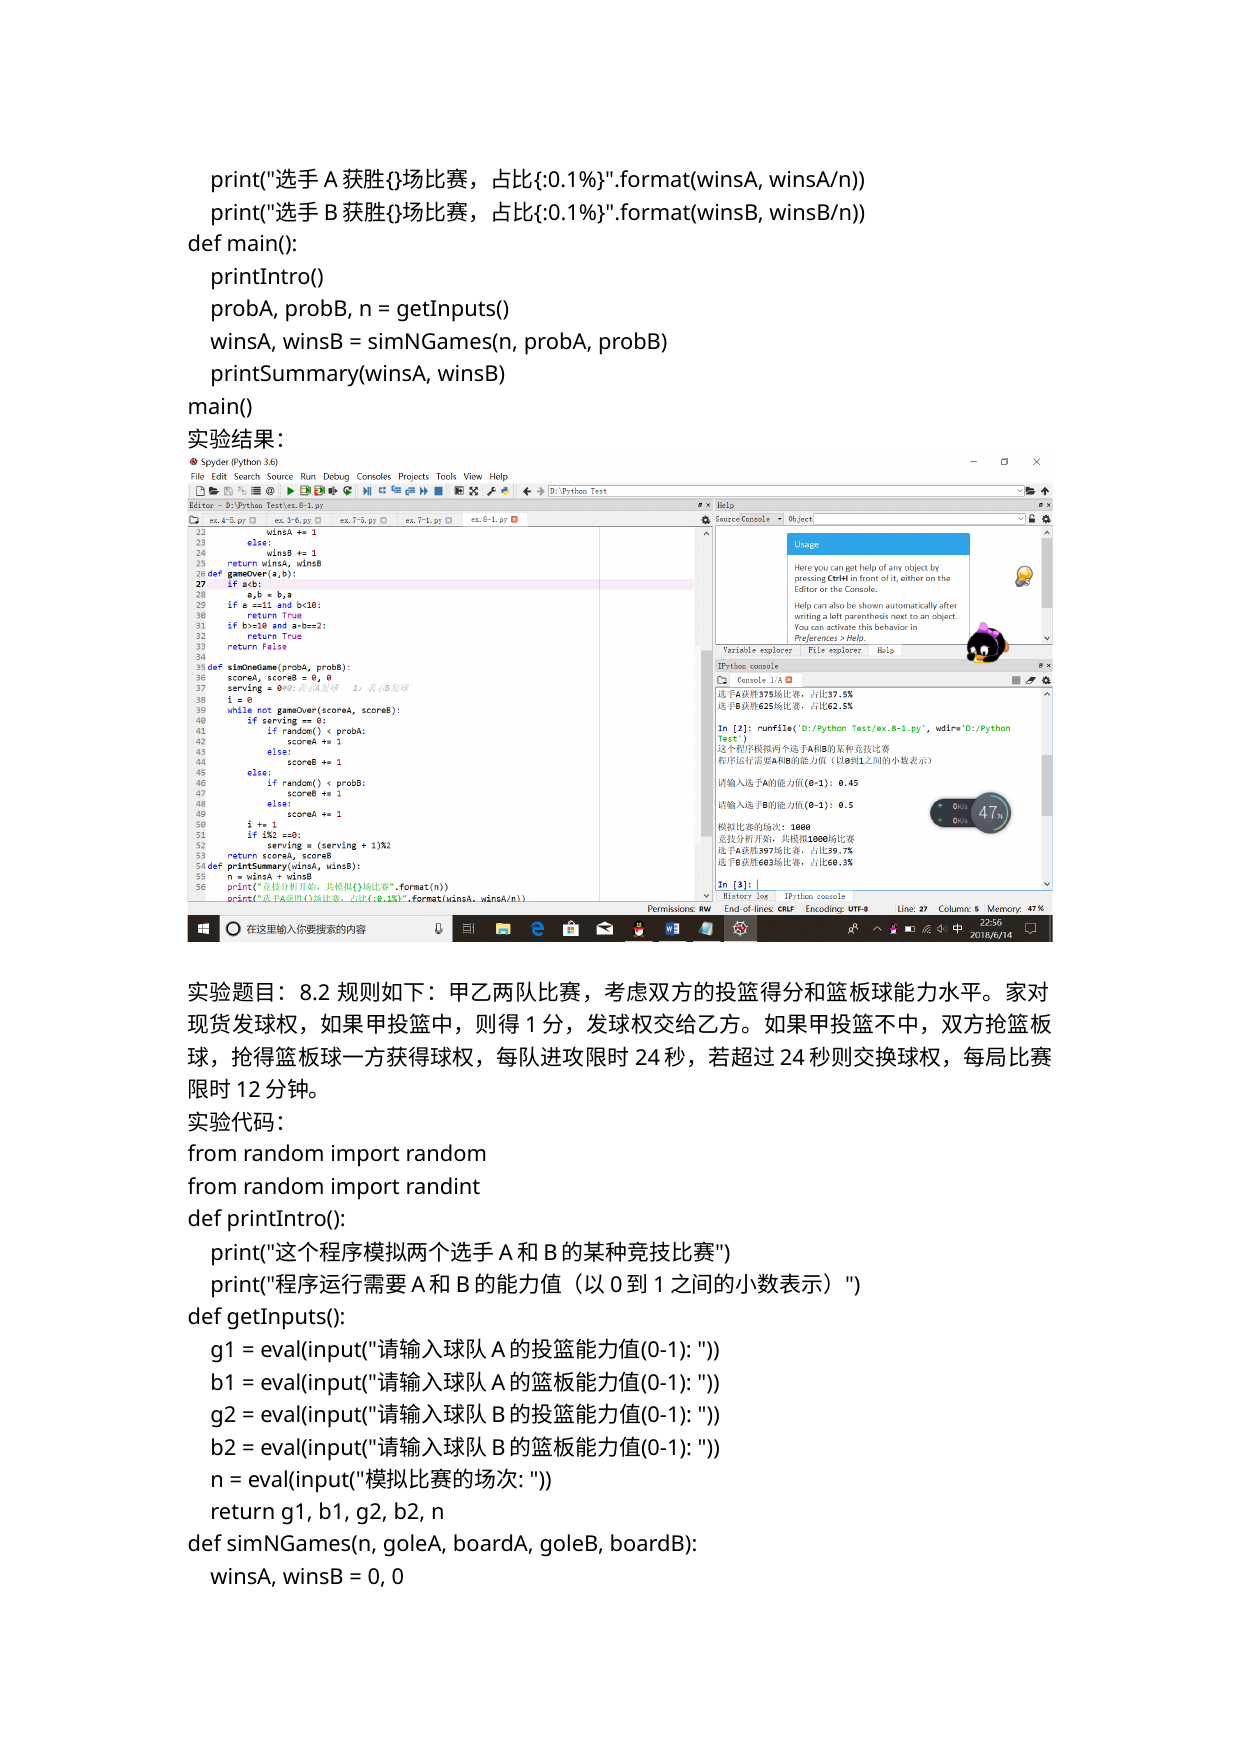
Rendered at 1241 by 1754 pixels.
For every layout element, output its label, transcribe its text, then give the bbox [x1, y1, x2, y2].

text print("选手B获胜{}场比赛，占比{:0.1%}".format(winsB, winsB/n)) [187, 194, 1053, 227]
text printSummary(winsA, winsB) [187, 357, 1053, 389]
text probA, probB, n = getInputs() [187, 292, 1053, 324]
text 实验题目：8.2 规则如下：甲乙两队比赛，考虑双方的投篮得分和篮板球能力水平。家对现货发球权，如果甲投篮中，则得1分，发球权交给乙方。如果甲投篮不中，双方抢篮板球，抢得篮板球一方获得球权，每队进攻限时24秒，若超过24秒则交换球权，每局比赛限时12分钟。 [187, 974, 1053, 1104]
text print("选手A获胜{}场比赛，占比{:0.1%}".format(winsA, winsA/n)) [187, 162, 1053, 194]
text return g1, b1, g2, b2, n [187, 1494, 1053, 1527]
text def main(): [187, 227, 1053, 259]
text def printIntro(): [187, 1202, 1053, 1234]
text from random import random [187, 1137, 1053, 1169]
text 实验代码： [187, 1104, 1053, 1137]
text b2 = eval(input("请输入球队B的篮板能力值(0-1): ")) [187, 1429, 1053, 1462]
text n = eval(input("模拟比赛的场次: ")) [187, 1462, 1053, 1494]
text b1 = eval(input("请输入球队A的篮板能力值(0-1): ")) [187, 1364, 1053, 1397]
text print("这个程序模拟两个选手A和B的某种竞技比赛") [187, 1234, 1053, 1267]
text def simNGames(n, goleA, boardA, goleB, boardB): [187, 1527, 1053, 1559]
text def getInputs(): [187, 1299, 1053, 1332]
text g2 = eval(input("请输入球队B的投篮能力值(0-1): ")) [187, 1397, 1053, 1429]
text printIntro() [187, 259, 1053, 292]
text winsA, winsB = simNGames(n, probA, probB) [187, 324, 1053, 357]
text main() [187, 389, 1053, 422]
text winsA, winsB = 0, 0 [187, 1559, 1053, 1592]
text from random import randint [187, 1169, 1053, 1202]
text print("程序运行需要A和B的能力值（以0到1之间的小数表示）") [187, 1267, 1053, 1299]
text g1 = eval(input("请输入球队A的投篮能力值(0-1): ")) [187, 1332, 1053, 1364]
text 实验结果： [187, 422, 1053, 454]
picture [187, 454, 1053, 942]
